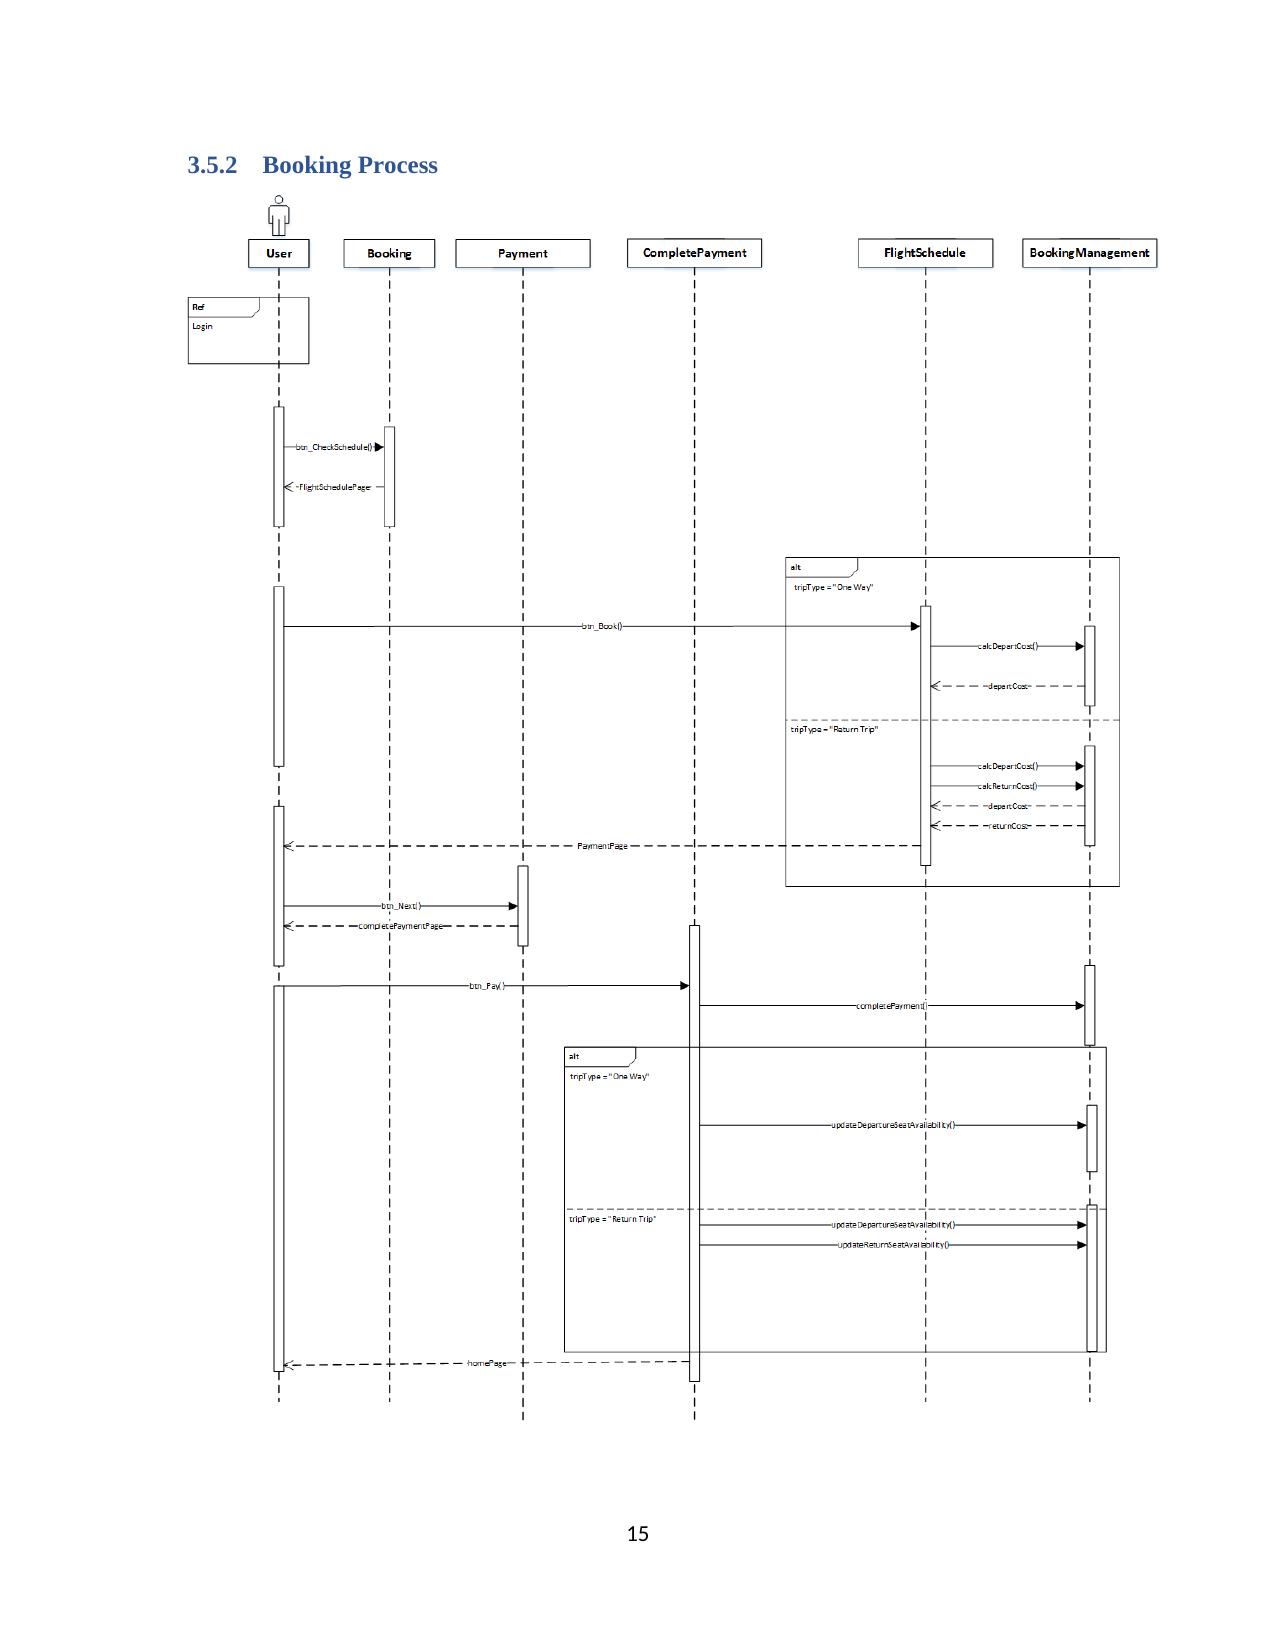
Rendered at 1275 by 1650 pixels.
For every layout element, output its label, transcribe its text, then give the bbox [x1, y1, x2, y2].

subtitle Booking Process [187, 150, 1087, 179]
picture [187, 193, 1161, 1422]
